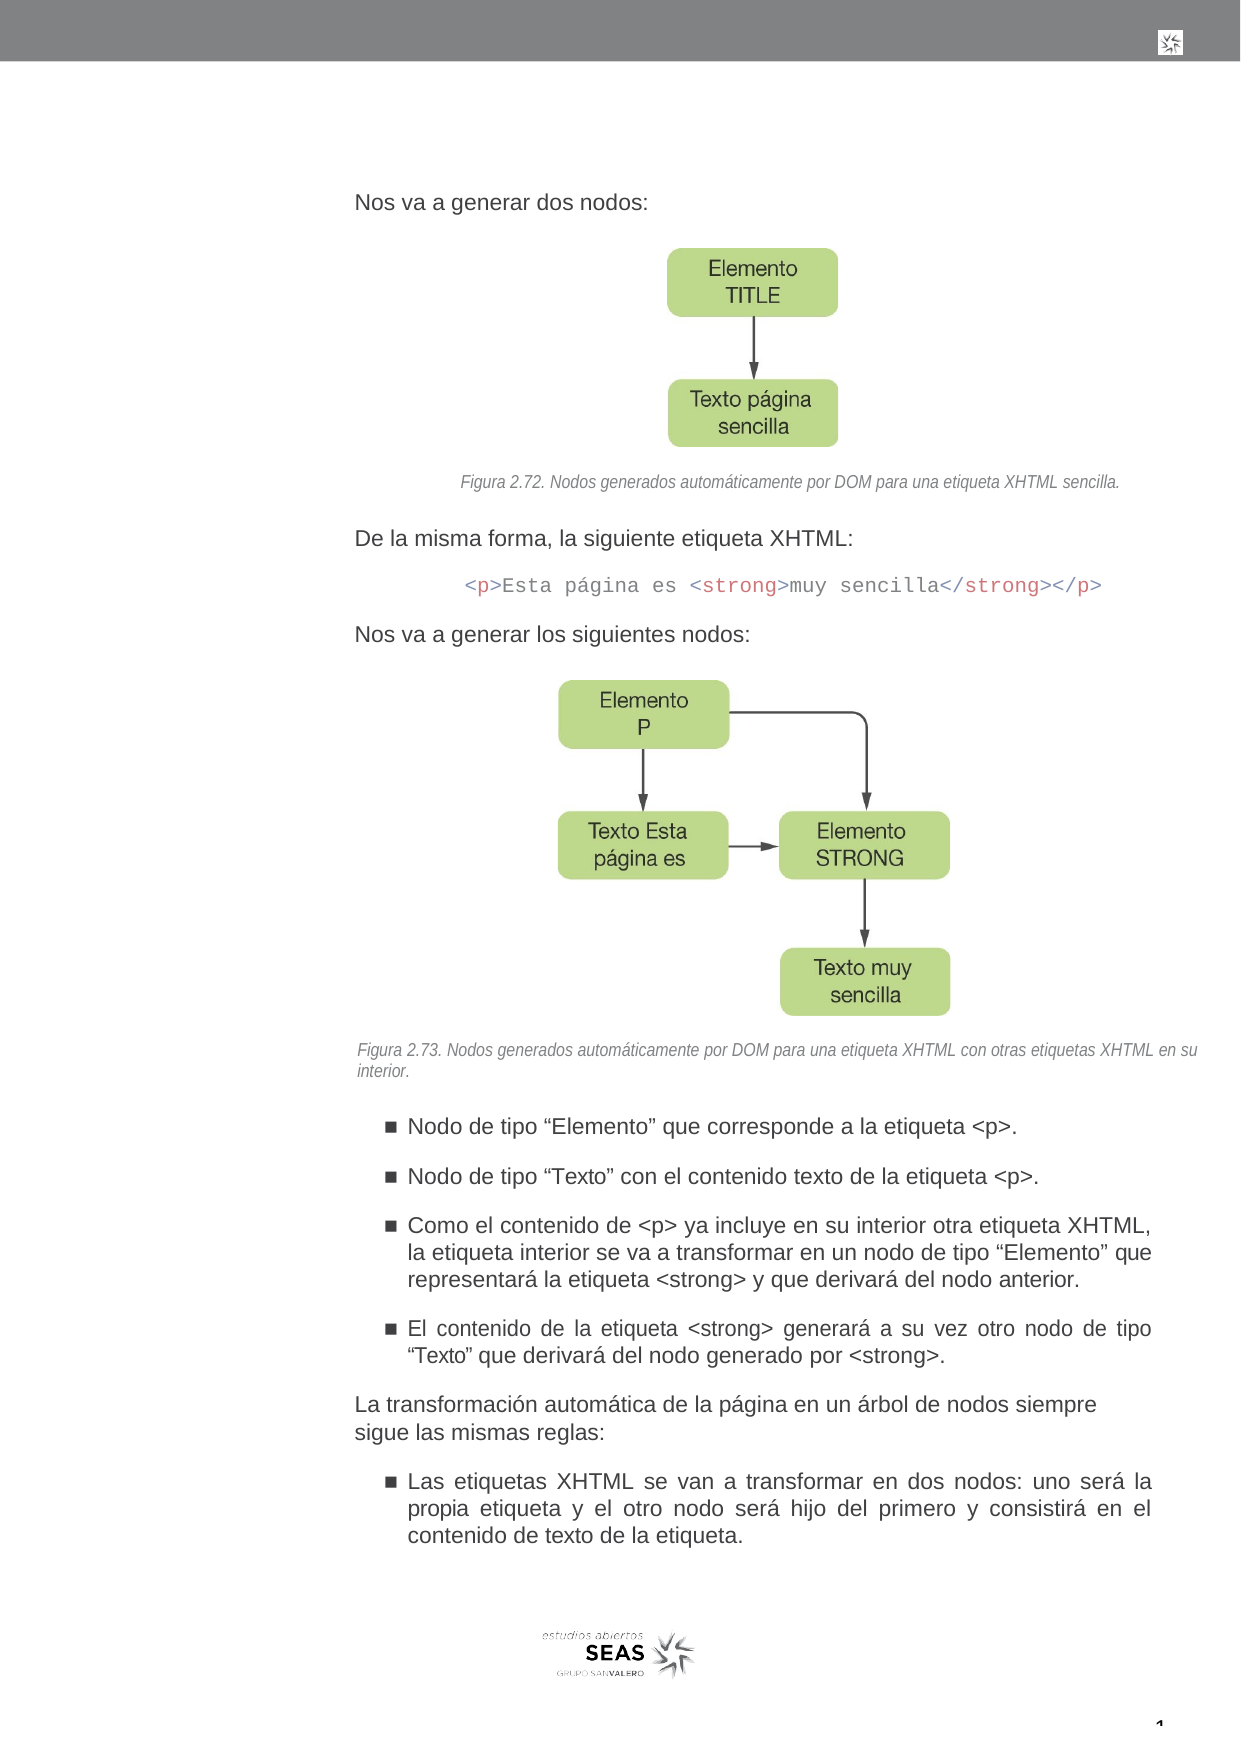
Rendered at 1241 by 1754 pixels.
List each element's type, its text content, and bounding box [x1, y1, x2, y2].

text Figura 2.73. Nodos generados automáticamente por DOM para una etiqueta XHTML con otras etiquetas XHTML en su interior. [357, 1038, 1240, 1082]
list Nodo de tipo “Elemento” que corresponde a la etiqueta <p>. [384, 1113, 1240, 1140]
picture [667, 248, 839, 447]
text De la misma forma, la siguiente etiqueta XHTML: [354, 524, 1240, 551]
picture [1158, 30, 1183, 56]
text La transformación automática de la página en un árbol de nodos siempre sigue las mismas reglas: [354, 1391, 1153, 1445]
list Nodo de tipo “Texto” con el contenido texto de la etiqueta <p>. [384, 1163, 1240, 1189]
list Las etiquetas XHTML se van a transformar en dos nodos: uno será la propia etiqueta y el otro nodo será hijo del primero y consistirá en el contenido de texto de la etiqueta. [384, 1468, 1152, 1548]
picture [557, 680, 951, 1016]
picture [542, 1628, 698, 1680]
text Nos va a generar dos nodos: [354, 189, 1240, 215]
text <p>Esta página es <strong>muy sencilla</strong></p> [464, 576, 1240, 599]
text Nos va a generar los siguientes nodos: [354, 621, 1240, 647]
text Figura 2.72. Nodos generados automáticamente por DOM para una etiqueta XHTML sencilla. [460, 471, 1240, 493]
list El contenido de la etiqueta <strong> generará a su vez otro nodo de tipo “Texto” que derivará del nodo generado por <strong>. [384, 1315, 1152, 1369]
list Como el contenido de <p> ya incluye en su interior otra etiqueta XHTML, la etiqueta interior se va a transformar en un nodo de tipo “Elemento” que representará la etiqueta <strong> y que derivará del nodo anterior. [384, 1212, 1152, 1292]
